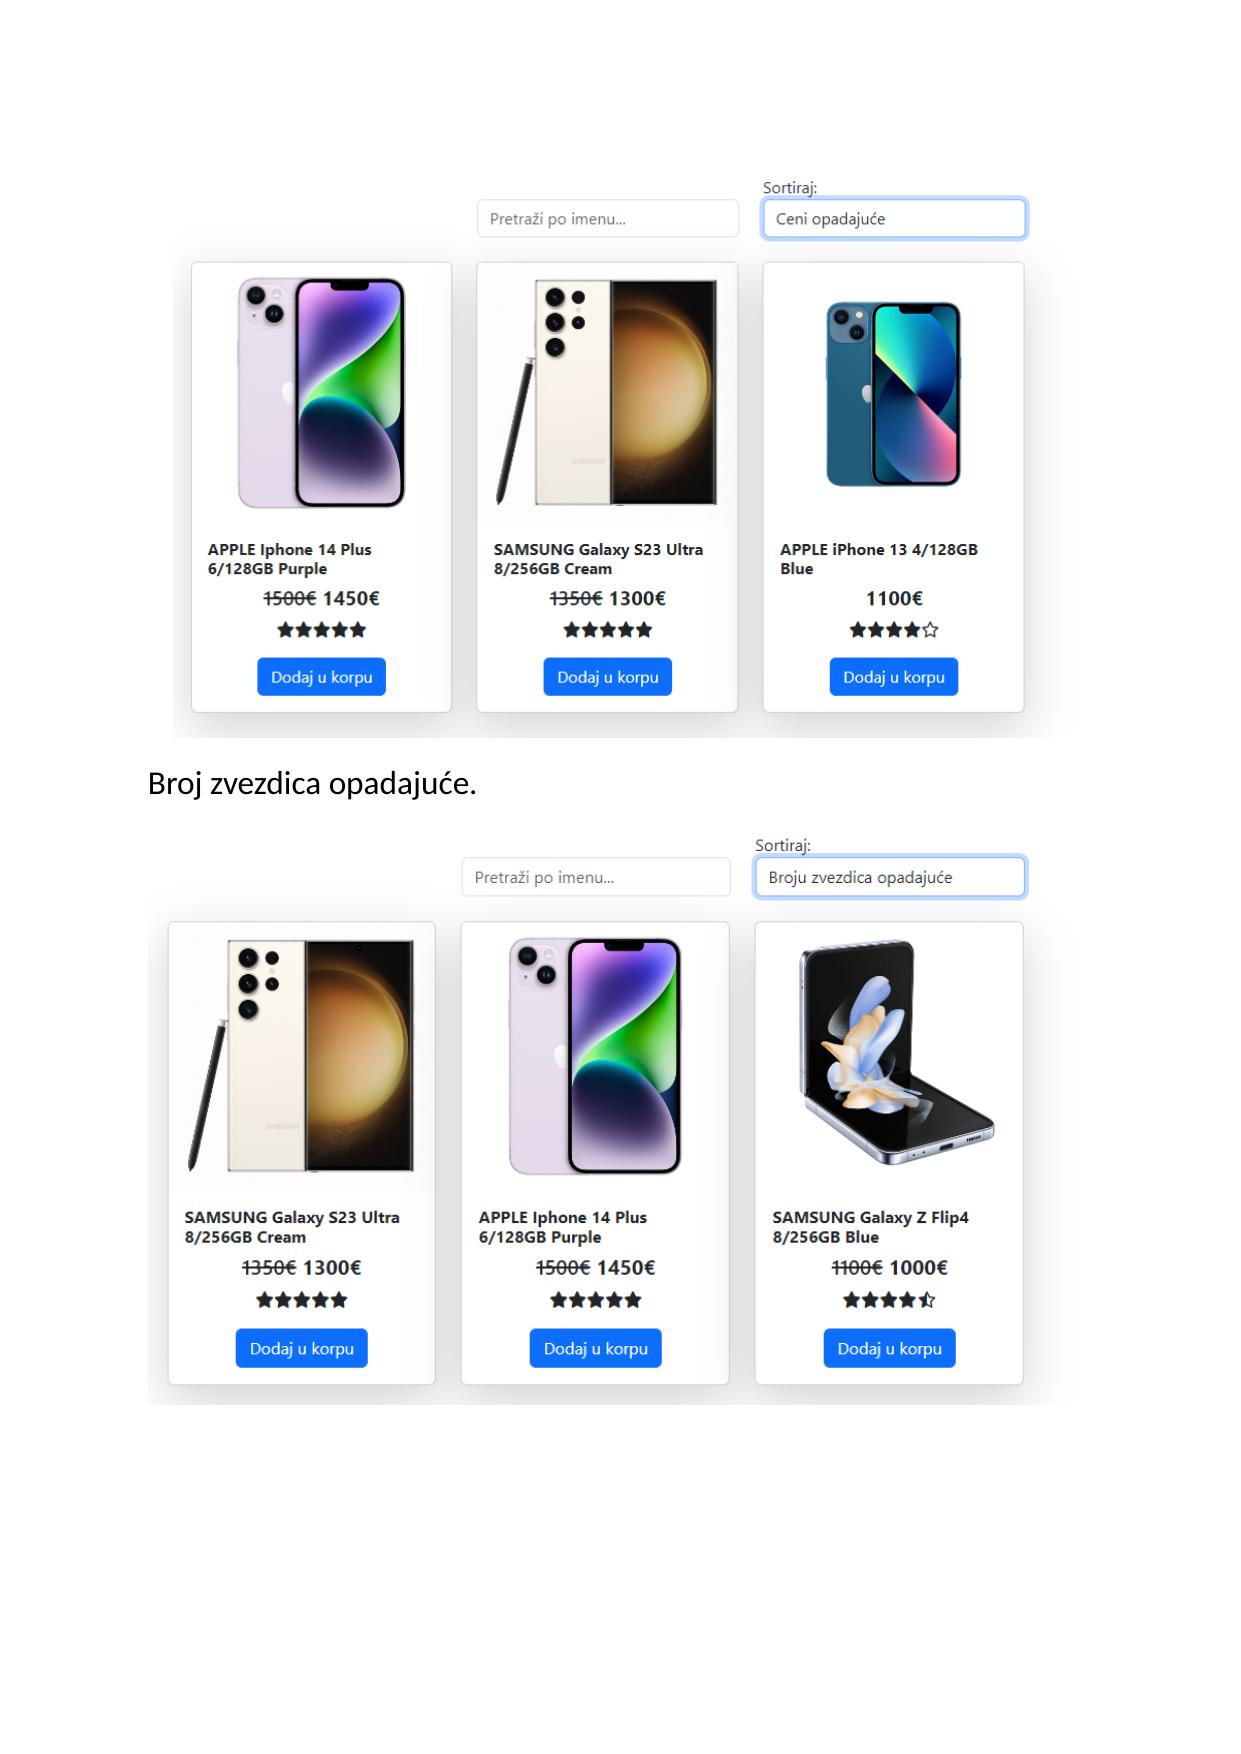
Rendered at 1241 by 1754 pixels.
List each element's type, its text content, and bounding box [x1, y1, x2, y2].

picture [172, 147, 1118, 738]
picture [147, 822, 1093, 1405]
